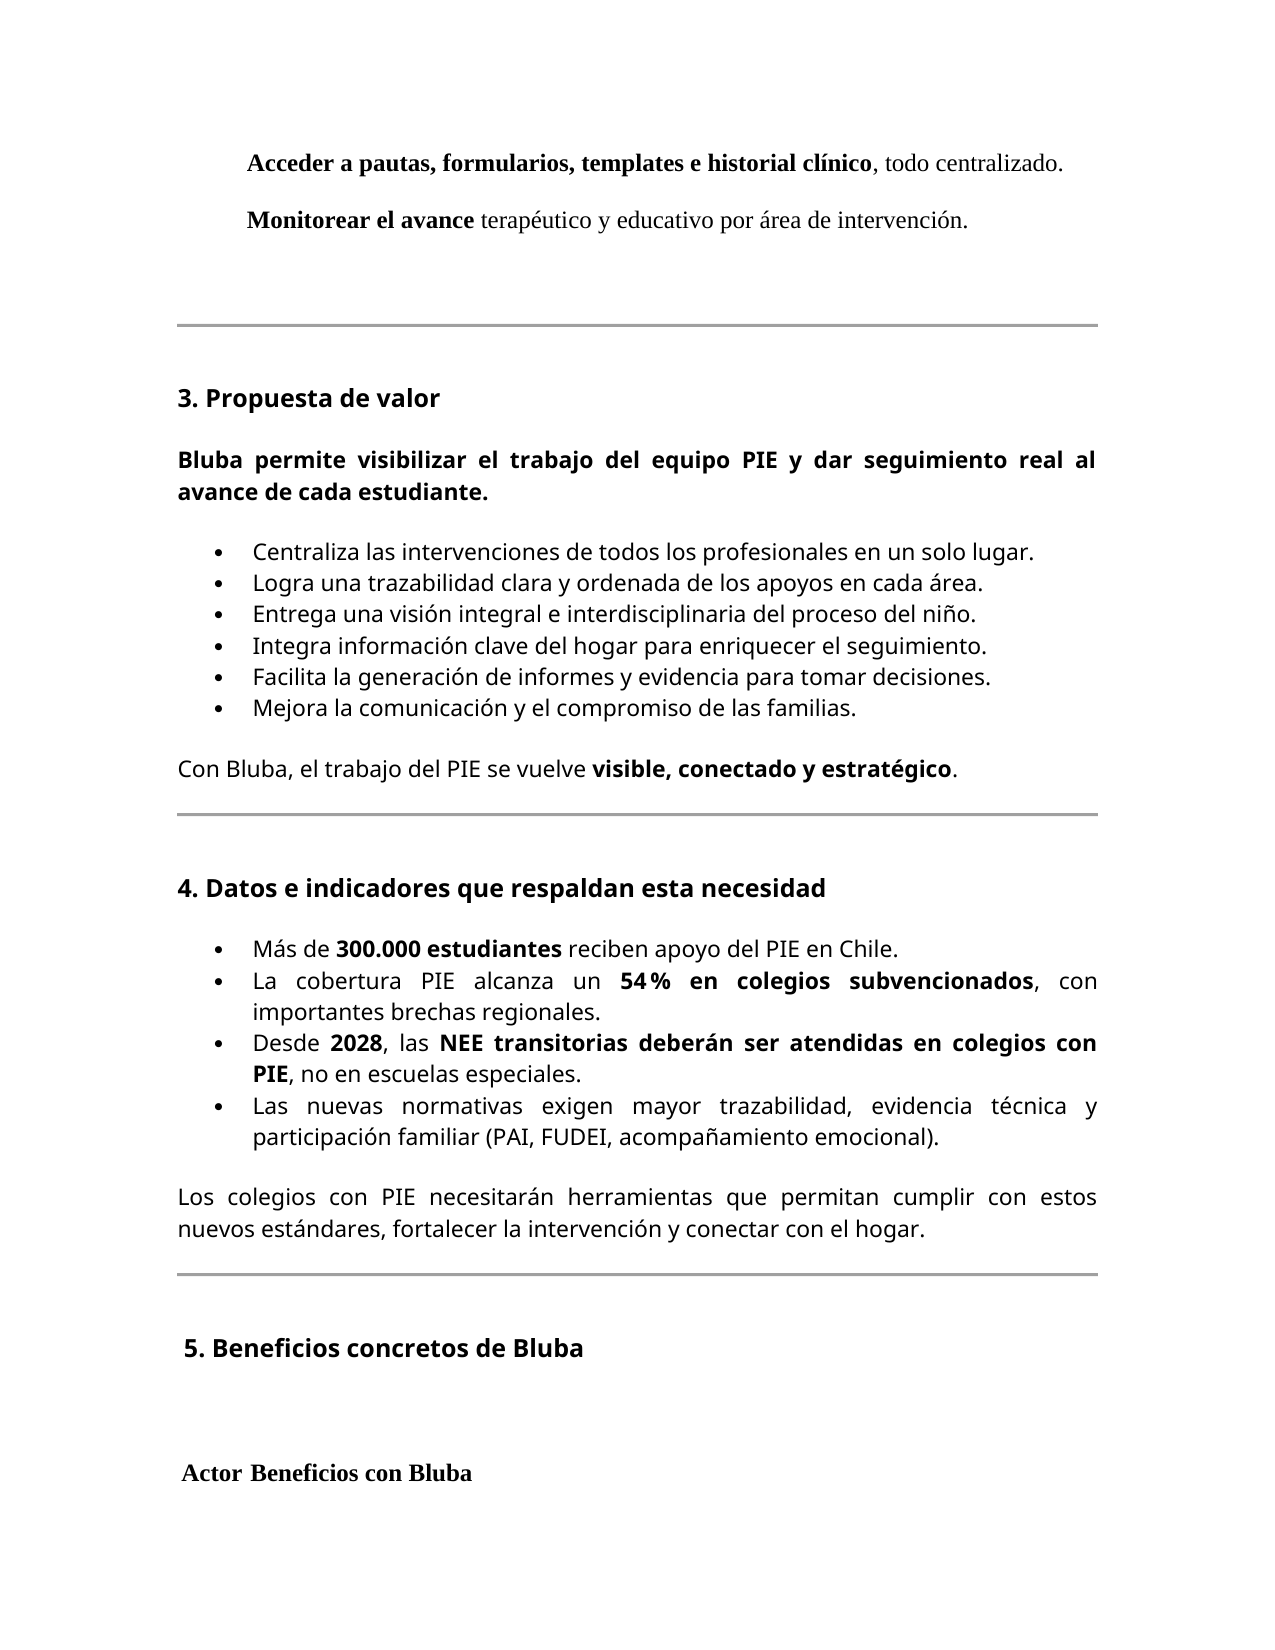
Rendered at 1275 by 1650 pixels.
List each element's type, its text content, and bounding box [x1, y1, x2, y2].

text  Acceder a pautas, formularios, templates e historial clínico, todo centralizado. [215, 148, 1098, 176]
list Desde 2028, las NEE transitorias deberán ser atendidas en colegios con PIE, no en escuelas especiales. [215, 1027, 1098, 1090]
text Bluba permite visibilizar el trabajo del equipo PIE y dar seguimiento real al avance de cada estudiante. [177, 444, 1098, 507]
list Centraliza las intervenciones de todos los profesionales en un solo lugar. [215, 536, 1098, 567]
list Más de 300.000 estudiantes reciben apoyo del PIE en Chile. [215, 933, 1098, 965]
text 3. Propuesta de valor [177, 381, 1098, 415]
text  Monitorear el avance terapéutico y educativo por área de intervención. [215, 206, 1098, 234]
table_header Actor [177, 1457, 246, 1488]
list Mejora la comunicación y el compromiso de las familias. [215, 692, 1098, 723]
list Logra una trazabilidad clara y ordenada de los apoyos en cada área. [215, 567, 1098, 598]
list Entrega una visión integral e interdisciplinaria del proceso del niño. [215, 598, 1098, 630]
table_header Beneficios con Bluba [246, 1457, 476, 1488]
text 4. Datos e indicadores que respaldan esta necesidad [177, 870, 1098, 904]
text Con Bluba, el trabajo del PIE se vuelve visible, conectado y estratégico. [177, 753, 1098, 784]
list Las nuevas normativas exigen mayor trazabilidad, evidencia técnica y participación familiar (PAI, FUDEI, acompañamiento emocional). [215, 1090, 1098, 1152]
text 5. Beneficios concretos de Bluba [177, 1330, 1098, 1364]
list La cobertura PIE alcanza un 54 % en colegios subvencionados, con importantes brechas regionales. [215, 965, 1098, 1027]
text Los colegios con PIE necesitarán herramientas que permitan cumplir con estos nuevos estándares, fortalecer la intervención y conectar con el hogar. [177, 1181, 1098, 1244]
list Integra información clave del hogar para enriquecer el seguimiento. [215, 630, 1098, 661]
list Facilita la generación de informes y evidencia para tomar decisiones. [215, 661, 1098, 692]
